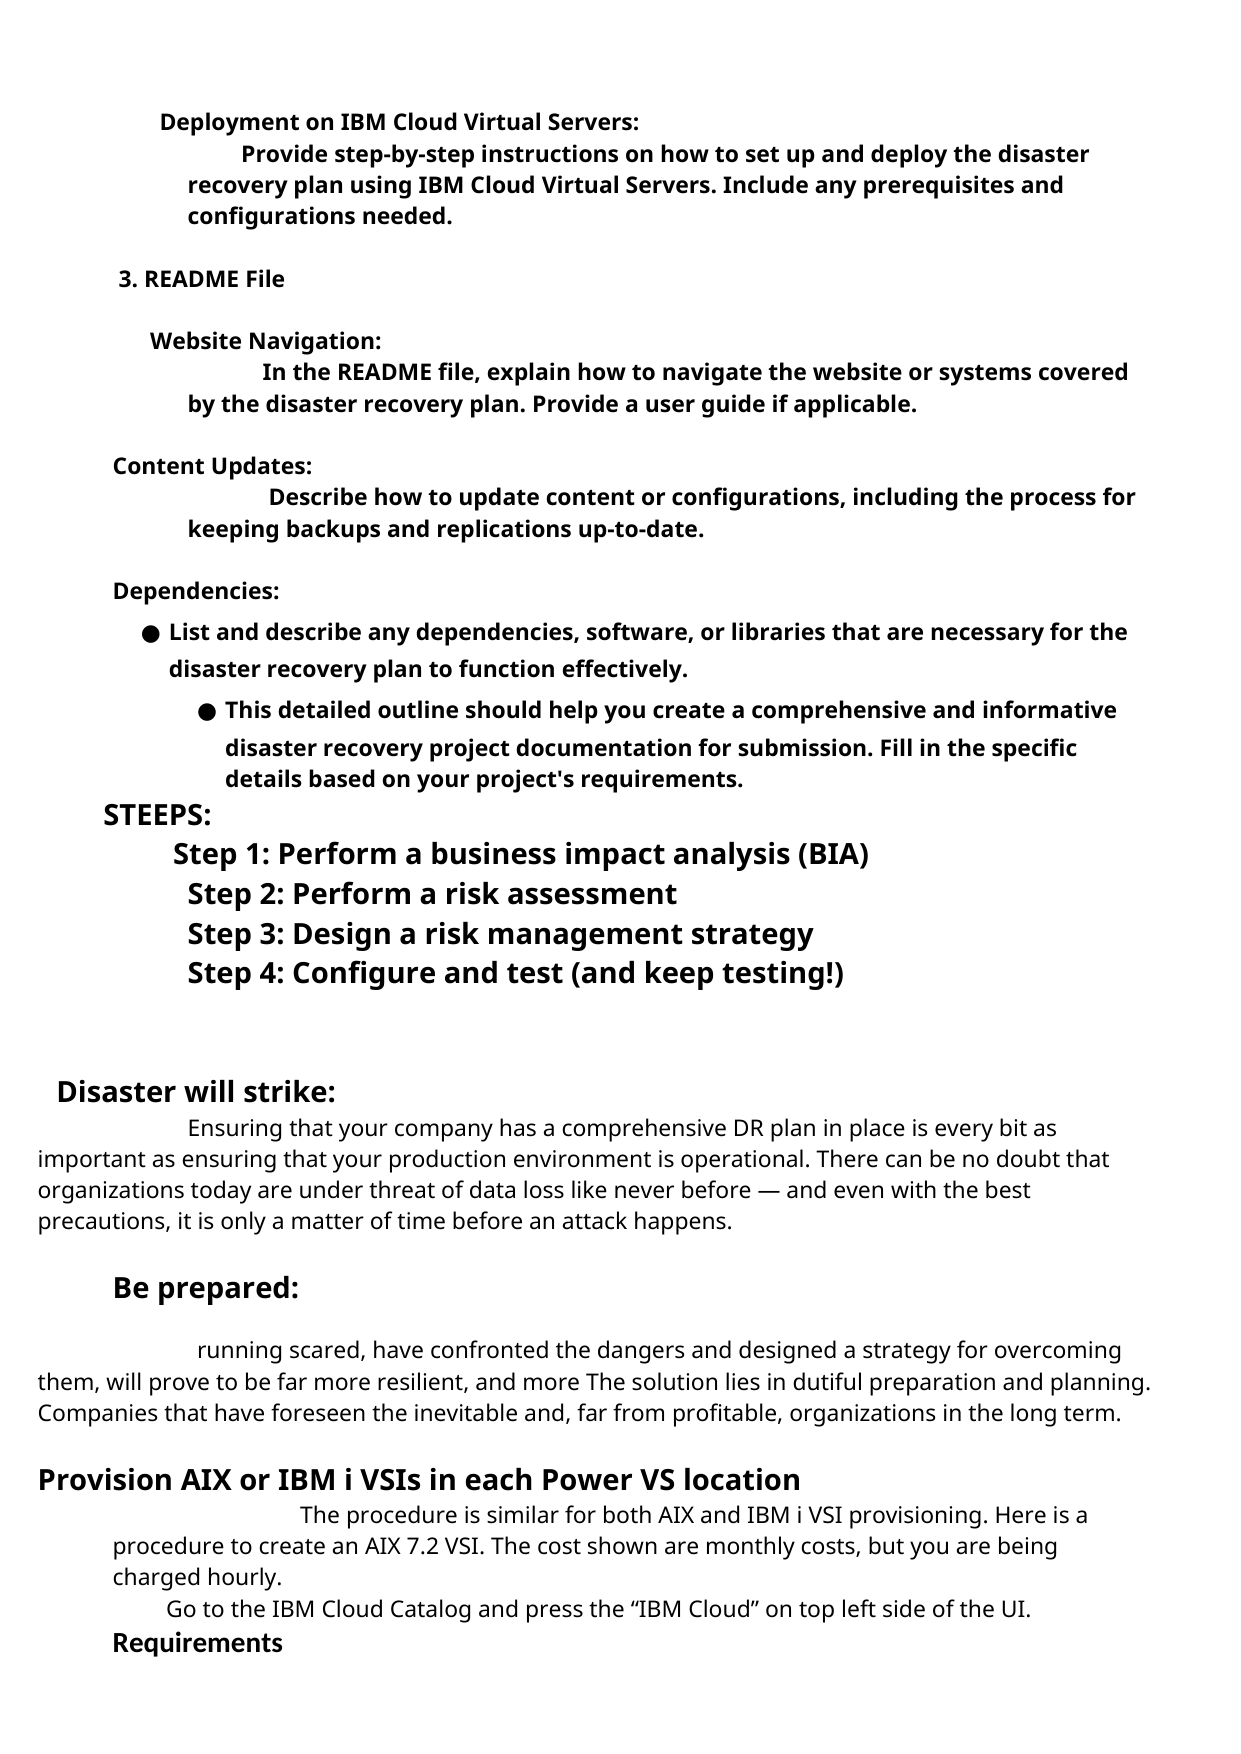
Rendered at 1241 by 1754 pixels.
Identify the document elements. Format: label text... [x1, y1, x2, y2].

list This detailed outline should help you create a comprehensive and informative disaster recovery project documentation for submission. Fill in the specific details based on your project's requirements. [197, 684, 1153, 794]
text STEEPS: [103, 794, 1153, 834]
text Provision AIX or IBM i VSIs in each Power VS location [37, 1459, 1153, 1499]
text 3. README File [112, 262, 1153, 294]
text Go to the IBM Cloud Catalog and press the “IBM Cloud” on top left side of the UI. [112, 1593, 1153, 1624]
text Content Updates: [112, 450, 1153, 481]
text Website Navigation: [112, 325, 1153, 356]
list List and describe any dependencies, software, or libraries that are necessary for the disaster recovery plan to function effectively. [141, 606, 1153, 684]
text Disaster will strike: [37, 1072, 1153, 1111]
text Dependencies: [112, 575, 1153, 606]
text Step 3: Design a risk management strategy [112, 913, 1153, 953]
text Step 4: Configure and test (and keep testing!) [112, 953, 1153, 992]
text Describe how to update content or configurations, including the process for keeping backups and replications up-to-date. [187, 481, 1153, 544]
text running scared, have confronted the dangers and designed a strategy for overcoming them, will prove to be far more resilient, and more The solution lies in dutiful preparation and planning. Companies that have foreseen the inevitable and, far from profitable, organizations in the long term. [37, 1334, 1153, 1428]
text Requirements [112, 1624, 1153, 1659]
text Step 2: Perform a risk assessment [112, 873, 1153, 913]
text Ensuring that your company has a comprehensive DR plan in place is every bit as important as ensuring that your production environment is operational. There can be no doubt that organizations today are under threat of data loss like never before — and even with the best precautions, it is only a matter of time before an attack happens. [37, 1111, 1153, 1236]
text Deployment on IBM Cloud Virtual Servers: [159, 106, 1153, 137]
text The procedure is similar for both AIX and IBM i VSI provisioning. Here is a procedure to create an AIX 7.2 VSI. The cost shown are monthly costs, but you are being charged hourly. [112, 1499, 1153, 1593]
text Step 1: Perform a business impact analysis (BIA) [112, 834, 1153, 873]
text In the README file, explain how to navigate the website or systems covered by the disaster recovery plan. Provide a user guide if applicable. [187, 356, 1153, 419]
text Be prepared: [112, 1268, 1153, 1307]
text Provide step-by-step instructions on how to set up and deploy the disaster recovery plan using IBM Cloud Virtual Servers. Include any prerequisites and configurations needed. [187, 137, 1153, 231]
